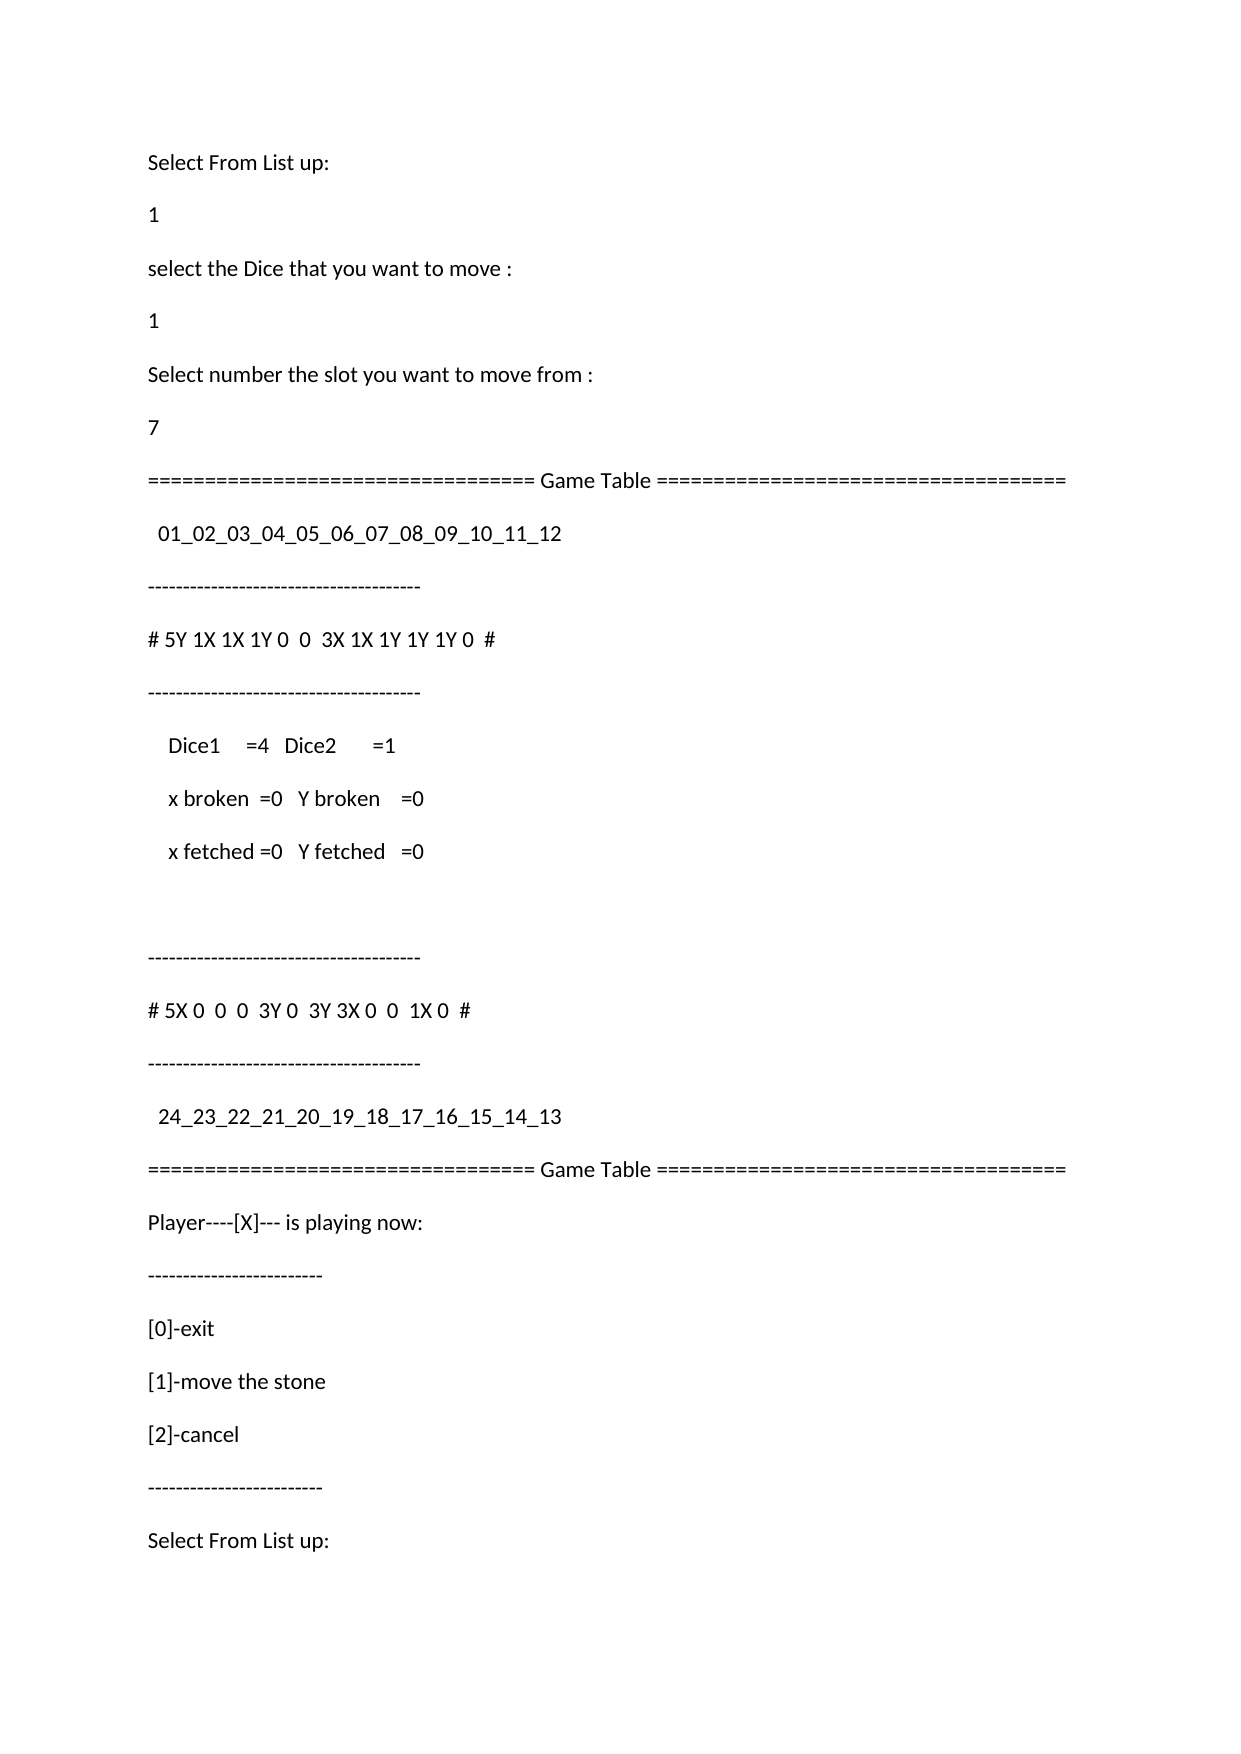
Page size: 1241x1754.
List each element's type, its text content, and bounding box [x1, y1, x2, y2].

text x fetched =0 Y fetched =0 [148, 837, 1093, 865]
text 1 [148, 201, 1093, 229]
text Player----[X]--- is playing now: [148, 1208, 1093, 1236]
text --------------------------------------- [148, 943, 1093, 971]
text Select number the slot you want to move from : [148, 360, 1093, 388]
text ================================== Game Table ==================================== [148, 1155, 1093, 1183]
text --------------------------------------- [148, 572, 1093, 600]
text ------------------------- [148, 1261, 1093, 1289]
text 1 [148, 307, 1093, 335]
text Select From List up: [148, 1526, 1093, 1554]
text select the Dice that you want to move : [148, 254, 1093, 282]
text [148, 466, 1093, 494]
text 01_02_03_04_05_06_07_08_09_10_11_12 [148, 519, 1093, 547]
text --------------------------------------- [148, 1049, 1093, 1077]
text # 5X 0 0 0 3Y 0 3Y 3X 0 0 1X 0 # [148, 996, 1093, 1024]
text [2]-cancel [148, 1420, 1093, 1448]
text Dice1 =4 Dice2 =1 [148, 731, 1093, 759]
text 24_23_22_21_20_19_18_17_16_15_14_13 [148, 1102, 1093, 1130]
text [0]-exit [148, 1314, 1093, 1342]
text [1]-move the stone [148, 1367, 1093, 1395]
text # 5Y 1X 1X 1Y 0 0 3X 1X 1Y 1Y 1Y 0 # [148, 625, 1093, 653]
text x broken =0 Y broken =0 [148, 784, 1093, 812]
text --------------------------------------- [148, 678, 1093, 706]
text 7 [148, 413, 1093, 441]
text ------------------------- [148, 1473, 1093, 1501]
text Select From List up: [148, 148, 1093, 176]
